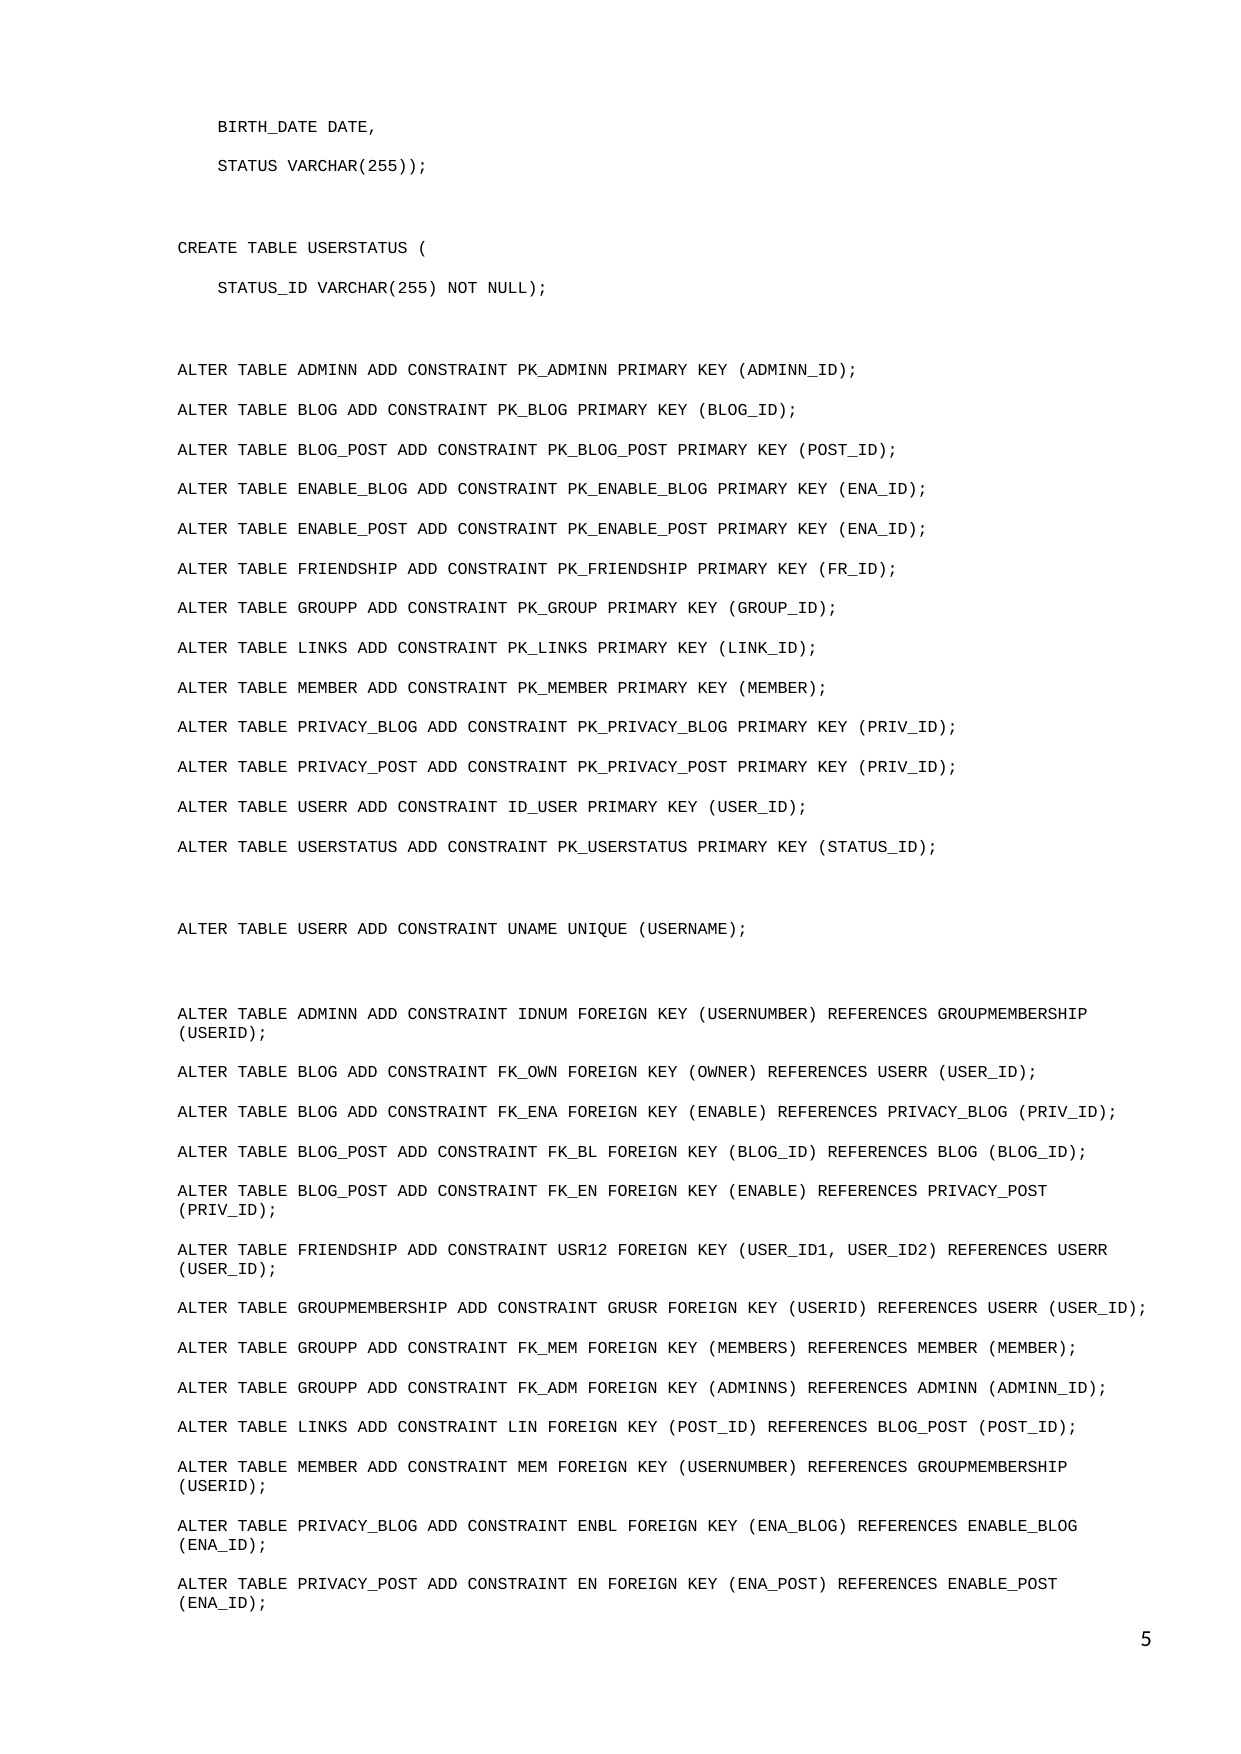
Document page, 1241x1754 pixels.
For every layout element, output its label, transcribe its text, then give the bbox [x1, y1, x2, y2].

text ALTER TABLE BLOG ADD CONSTRAINT FK_ENA FOREIGN KEY (ENABLE) REFERENCES PRIVACY_BLOG (PRIV_ID); [177, 1103, 1152, 1122]
text ALTER TABLE MEMBER ADD CONSTRAINT PK_MEMBER PRIMARY KEY (MEMBER); [177, 679, 1152, 698]
text ALTER TABLE BLOG ADD CONSTRAINT FK_OWN FOREIGN KEY (OWNER) REFERENCES USERR (USER_ID); [177, 1064, 1152, 1083]
text ALTER TABLE ENABLE_POST ADD CONSTRAINT PK_ENABLE_POST PRIMARY KEY (ENA_ID); [177, 521, 1152, 539]
text ALTER TABLE GROUPP ADD CONSTRAINT FK_MEM FOREIGN KEY (MEMBERS) REFERENCES MEMBER (MEMBER); [177, 1340, 1152, 1358]
text ALTER TABLE ENABLE_BLOG ADD CONSTRAINT PK_ENABLE_BLOG PRIMARY KEY (ENA_ID); [177, 481, 1152, 500]
text ALTER TABLE USERSTATUS ADD CONSTRAINT PK_USERSTATUS PRIMARY KEY (STATUS_ID); [177, 838, 1152, 857]
text ALTER TABLE BLOG_POST ADD CONSTRAINT PK_BLOG_POST PRIMARY KEY (POST_ID); [177, 441, 1152, 460]
text ALTER TABLE LINKS ADD CONSTRAINT PK_LINKS PRIMARY KEY (LINK_ID); [177, 640, 1152, 658]
text STATUS VARCHAR(255)); [177, 158, 1152, 177]
text BIRTH_DATE DATE, [177, 118, 1152, 137]
text ALTER TABLE USERR ADD CONSTRAINT ID_USER PRIMARY KEY (USER_ID); [177, 798, 1152, 817]
text ALTER TABLE LINKS ADD CONSTRAINT LIN FOREIGN KEY (POST_ID) REFERENCES BLOG_POST (POST_ID); [177, 1419, 1152, 1438]
text ALTER TABLE FRIENDSHIP ADD CONSTRAINT USR12 FOREIGN KEY (USER_ID1, USER_ID2) REFERENCES USERR (USER_ID); [177, 1241, 1152, 1279]
text ALTER TABLE ADMINN ADD CONSTRAINT PK_ADMINN PRIMARY KEY (ADMINN_ID); [177, 362, 1152, 381]
text CREATE TABLE USERSTATUS ( [177, 240, 1152, 259]
text ALTER TABLE USERR ADD CONSTRAINT UNAME UNIQUE (USERNAME); [177, 920, 1152, 939]
text ALTER TABLE GROUPP ADD CONSTRAINT PK_GROUP PRIMARY KEY (GROUP_ID); [177, 600, 1152, 619]
text ALTER TABLE MEMBER ADD CONSTRAINT MEM FOREIGN KEY (USERNUMBER) REFERENCES GROUPMEMBERSHIP (USERID); [177, 1459, 1152, 1496]
text ALTER TABLE GROUPP ADD CONSTRAINT FK_ADM FOREIGN KEY (ADMINNS) REFERENCES ADMINN (ADMINN_ID); [177, 1379, 1152, 1398]
text ALTER TABLE BLOG ADD CONSTRAINT PK_BLOG PRIMARY KEY (BLOG_ID); [177, 402, 1152, 420]
text ALTER TABLE PRIVACY_POST ADD CONSTRAINT PK_PRIVACY_POST PRIMARY KEY (PRIV_ID); [177, 759, 1152, 778]
text ALTER TABLE PRIVACY_POST ADD CONSTRAINT EN FOREIGN KEY (ENA_POST) REFERENCES ENABLE_POST (ENA_ID); [177, 1576, 1152, 1613]
text ALTER TABLE BLOG_POST ADD CONSTRAINT FK_EN FOREIGN KEY (ENABLE) REFERENCES PRIVACY_POST (PRIV_ID); [177, 1183, 1152, 1221]
text STATUS_ID VARCHAR(255) NOT NULL); [177, 280, 1152, 298]
text ALTER TABLE PRIVACY_BLOG ADD CONSTRAINT ENBL FOREIGN KEY (ENA_BLOG) REFERENCES ENABLE_BLOG (ENA_ID); [177, 1517, 1152, 1555]
text ALTER TABLE PRIVACY_BLOG ADD CONSTRAINT PK_PRIVACY_BLOG PRIMARY KEY (PRIV_ID); [177, 719, 1152, 738]
text ALTER TABLE BLOG_POST ADD CONSTRAINT FK_BL FOREIGN KEY (BLOG_ID) REFERENCES BLOG (BLOG_ID); [177, 1143, 1152, 1162]
text ALTER TABLE GROUPMEMBERSHIP ADD CONSTRAINT GRUSR FOREIGN KEY (USERID) REFERENCES USERR (USER_ID); [177, 1300, 1152, 1319]
text ALTER TABLE ADMINN ADD CONSTRAINT IDNUM FOREIGN KEY (USERNUMBER) REFERENCES GROUPMEMBERSHIP (USERID); [177, 1005, 1152, 1043]
text ALTER TABLE FRIENDSHIP ADD CONSTRAINT PK_FRIENDSHIP PRIMARY KEY (FR_ID); [177, 560, 1152, 579]
